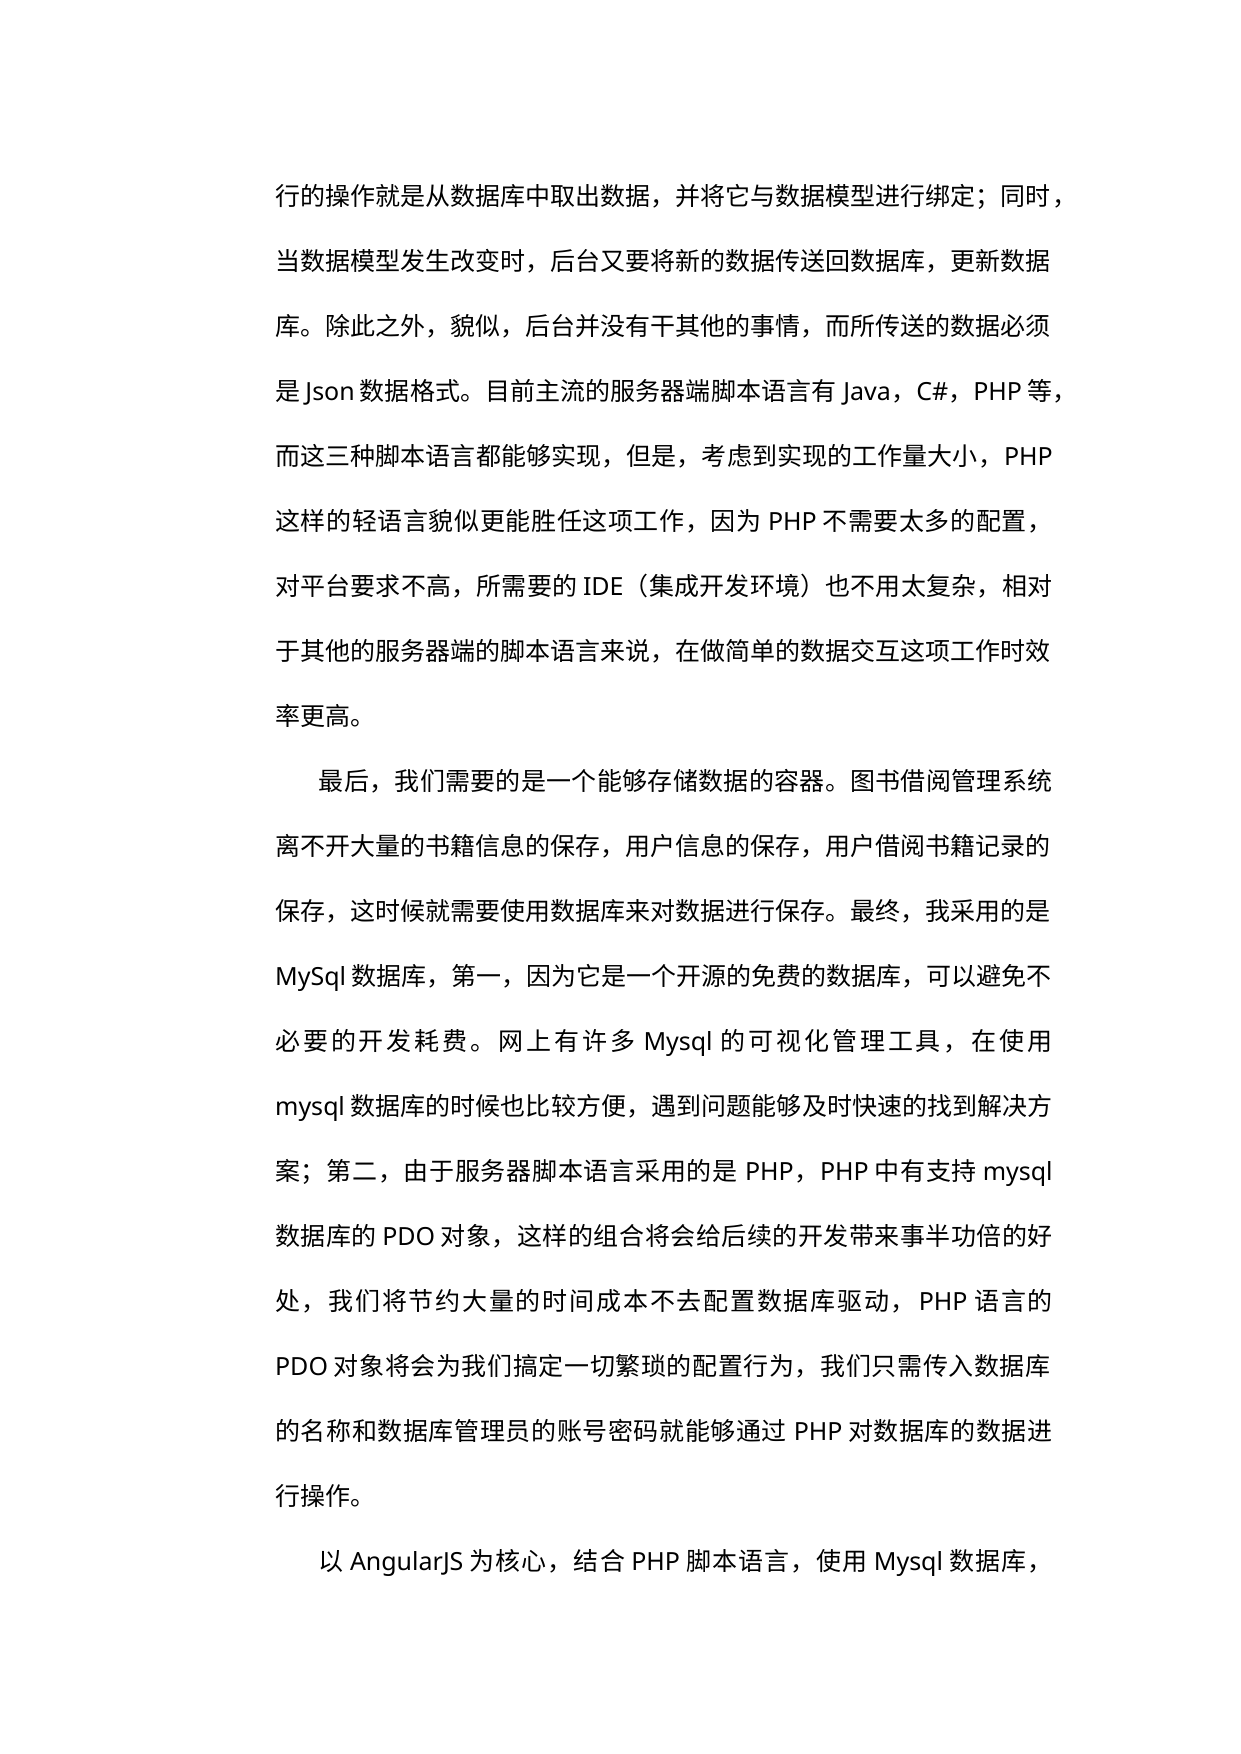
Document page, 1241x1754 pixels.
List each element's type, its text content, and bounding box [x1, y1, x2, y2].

list 最后，我们需要的是一个能够存储数据的容器。图书借阅管理系统离不开大量的书籍信息的保存，用户信息的保存，用户借阅书籍记录的保存，这时候就需要使用数据库来对数据进行保存。最终，我采用的是MySql数据库，第一，因为它是一个开源的免费的数据库，可以避免不必要的开发耗费。网上有许多Mysql的可视化管理工具，在使用mysql数据库的时候也比较方便，遇到问题能够及时快速的找到解决方案；第二，由于服务器脚本语言采用的是PHP，PHP中有支持mysql数据库的PDO对象，这样的组合将会给后续的开发带来事半功倍的好处，我们将节约大量的时间成本不去配置数据库驱动，PHP语言的PDO对象将会为我们搞定一切繁琐的配置行为，我们只需传入数据库的名称和数据库管理员的账号密码就能够通过PHP对数据库的数据进行操作。 [275, 747, 1053, 1527]
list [275, 162, 1053, 747]
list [275, 1527, 1053, 1592]
